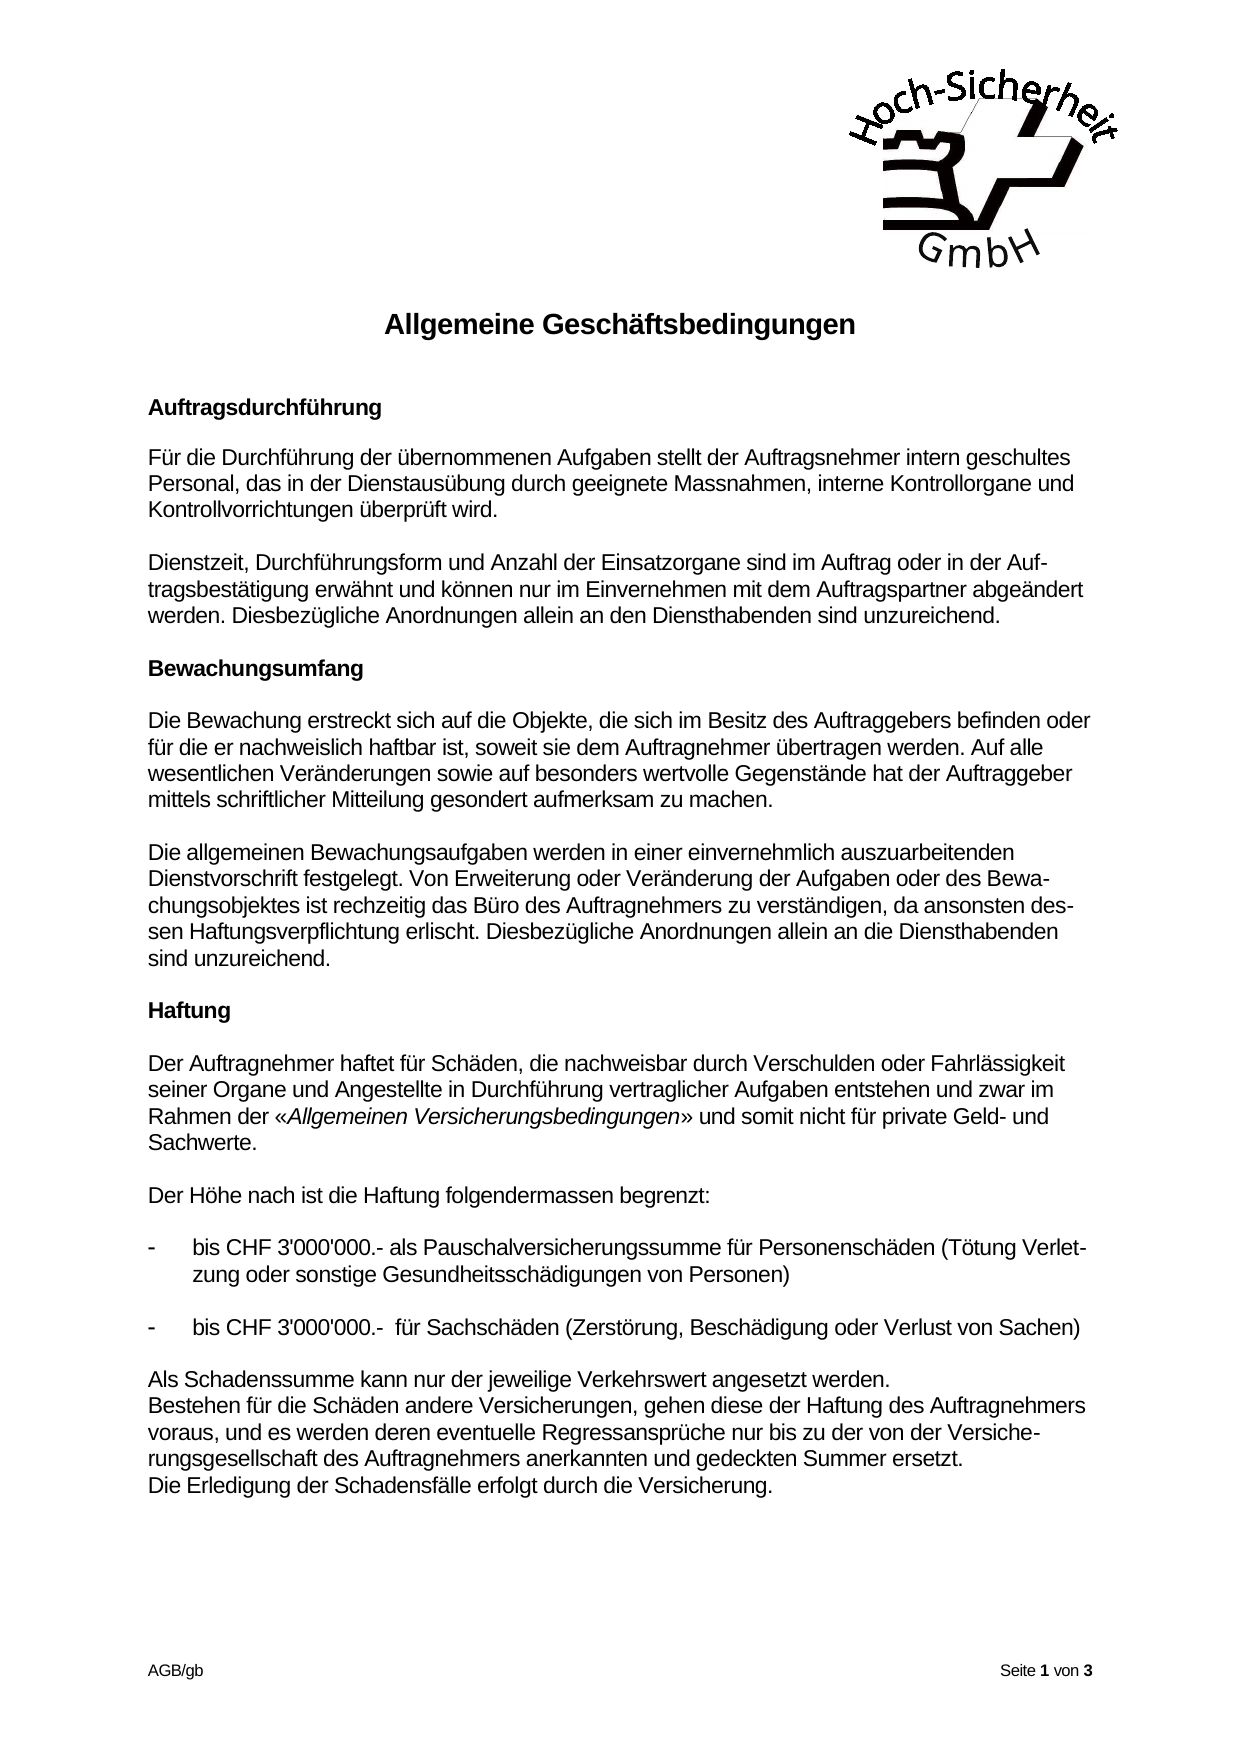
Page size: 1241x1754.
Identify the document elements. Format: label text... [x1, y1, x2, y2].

list bis CHF 3'000'000.- als Pauschalversicherungssumme für Personenschäden (Tötung Verletzung oder sonstige Gesundheitsschädigungen von Personen) [148, 1234, 1093, 1287]
text Haftung [148, 997, 1093, 1023]
text Die allgemeinen Bewachungsaufgaben werden in einer einvernehmlich auszuarbeitenden Dienstvorschrift festgelegt. Von Erweiterung oder Veränderung der Aufgaben oder des Bewachungsobjektes ist rechzeitig das Büro des Auftragnehmers zu verständigen, da ansonsten dessen Haftungsverpflichtung erlischt. Diesbezügliche Anordnungen allein an die Diensthabenden sind unzureichend. [148, 839, 1093, 971]
picture [1082, 113, 1089, 123]
list bis CHF 3'000'000.- für Sachschäden (Zerstörung, Beschädigung oder Verlust von Sachen) [148, 1313, 1093, 1340]
text Bewachungsumfang [148, 654, 1093, 681]
picture [883, 106, 890, 120]
text Für die Durchführung der übernommenen Aufgaben stellt der Auftragsnehmer intern geschultes Personal, das in der Dienstausübung durch geeignete Massnahmen, interne Kontrollorgane und Kontrollvorrichtungen überprüft wird. [148, 444, 1093, 523]
text Dienstzeit, Durchführungsform und Anzahl der Einsatzorgane sind im Auftrag oder in der Auftragsbestätigung erwähnt und können nur im Einvernehmen mit dem Auftragspartner abgeändert werden. Diesbezügliche Anordnungen allein an den Diensthabenden sind unzureichend. [148, 549, 1093, 628]
text Der Auftragnehmer haftet für Schäden, die nachweisbar durch Verschulden oder Fahrlässigkeit seiner Organe und Angestellte in Durchführung vertraglicher Aufgaben entstehen und zwar im Rahmen der «Allgemeinen Versicherungsbedingungen» und somit nicht für private Geld- und Sachwerte. [148, 1050, 1093, 1155]
text Die Erledigung der Schadensfälle erfolgt durch die Versicherung. [148, 1472, 1093, 1498]
picture [883, 93, 1089, 236]
text Allgemeine Geschäftsbedingungen [148, 307, 1093, 341]
text Die Bewachung erstreckt sich auf die Objekte, die sich im Besitz des Auftraggebers befinden oder für die er nachweislich haftbar ist, soweit sie dem Auftragnehmer übertragen werden. Auf alle wesentlichen Veränderungen sowie auf besonders wertvolle Gegenstände hat der Auftraggeber mittels schriftlicher Mitteilung gesondert aufmerksam zu machen. [148, 707, 1093, 813]
text Der Höhe nach ist die Haftung folgendermassen begrenzt: [148, 1182, 1093, 1208]
text Als Schadenssumme kann nur der jeweilige Verkehrswert angesetzt werden. [148, 1366, 1093, 1392]
text Bestehen für die Schäden andere Versicherungen, gehen diese der Haftung des Auftragnehmers voraus, und es werden deren eventuelle Regressansprüche nur bis zu der von der Versicherungsgesellschaft des Auftragnehmers anerkannten und gedeckten Summer ersetzt. [148, 1392, 1093, 1472]
text Auftragsdurchführung [148, 393, 1093, 420]
